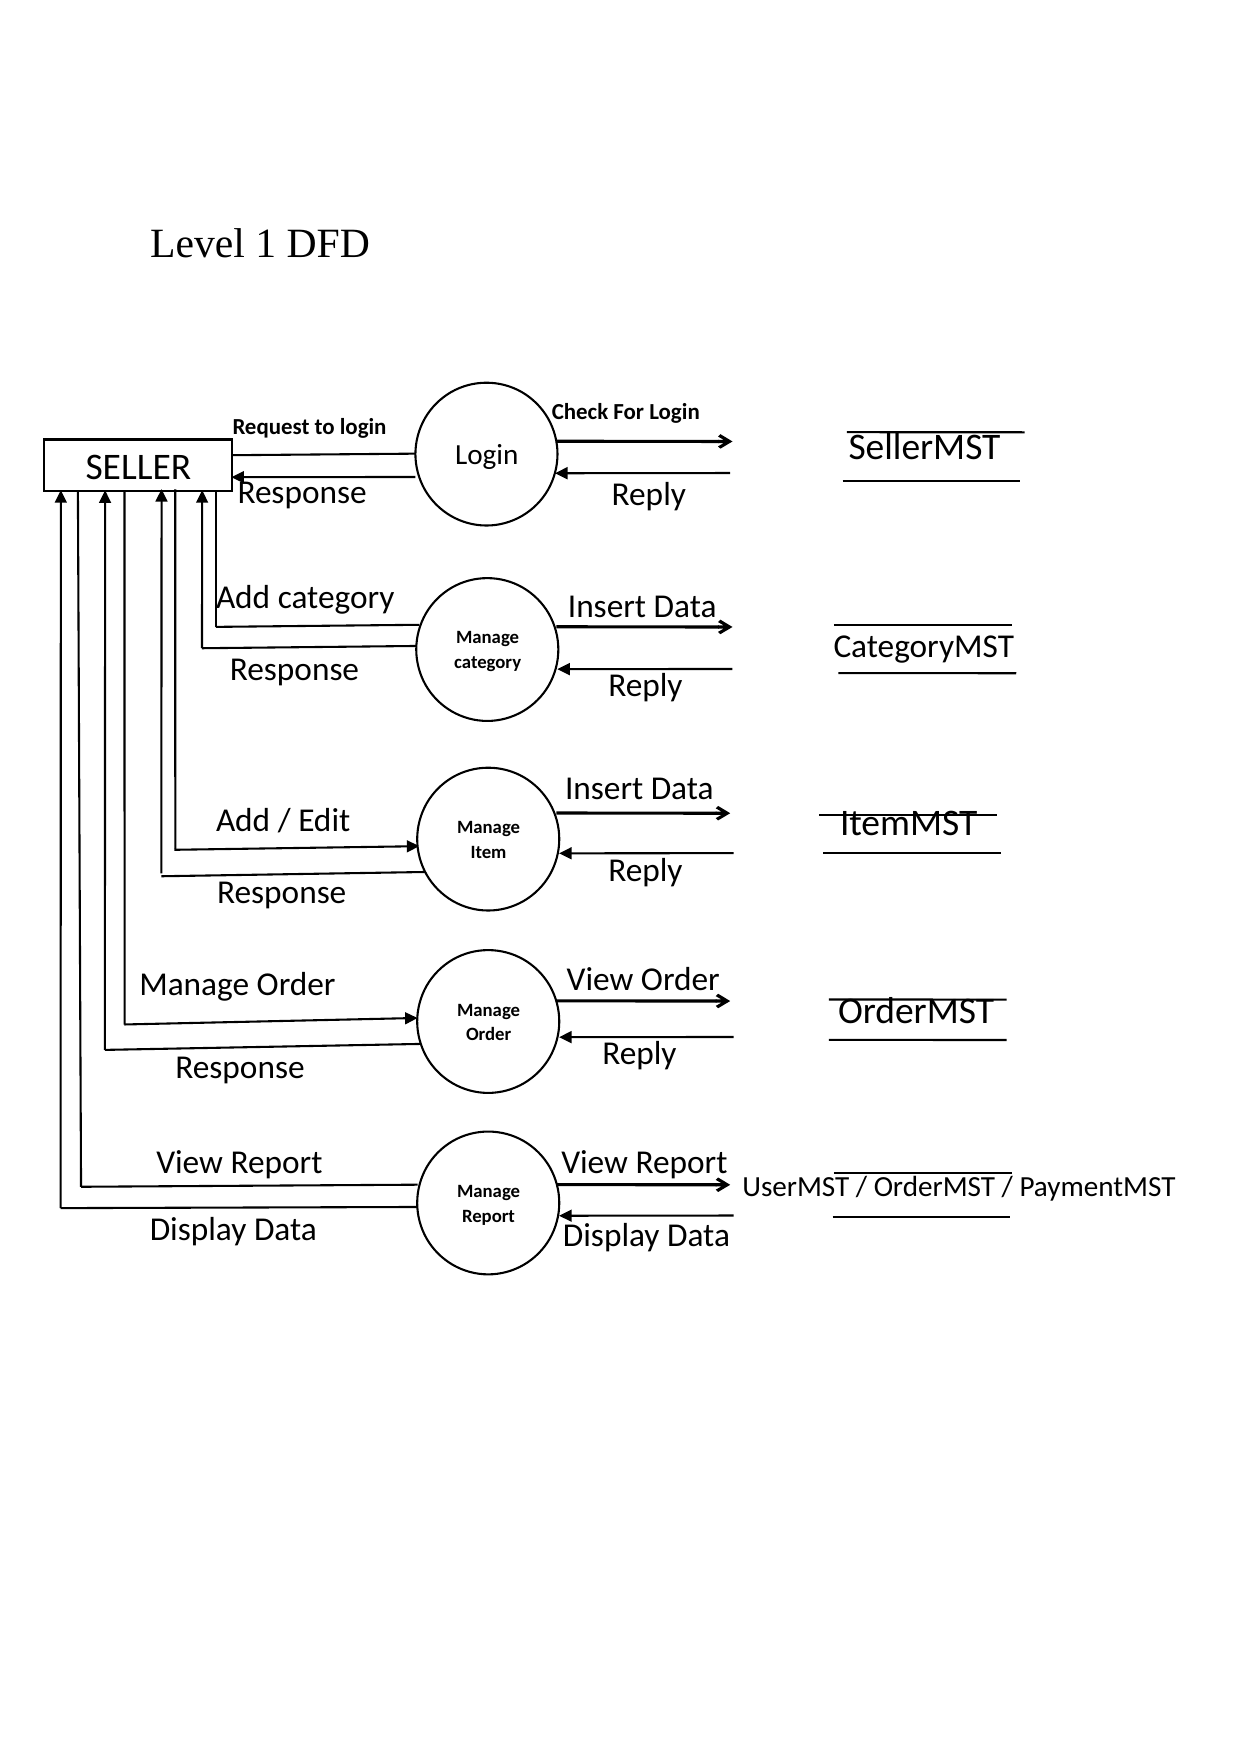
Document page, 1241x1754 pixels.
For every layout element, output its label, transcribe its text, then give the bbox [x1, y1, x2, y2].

text Level 1 DFD [150, 218, 1090, 266]
